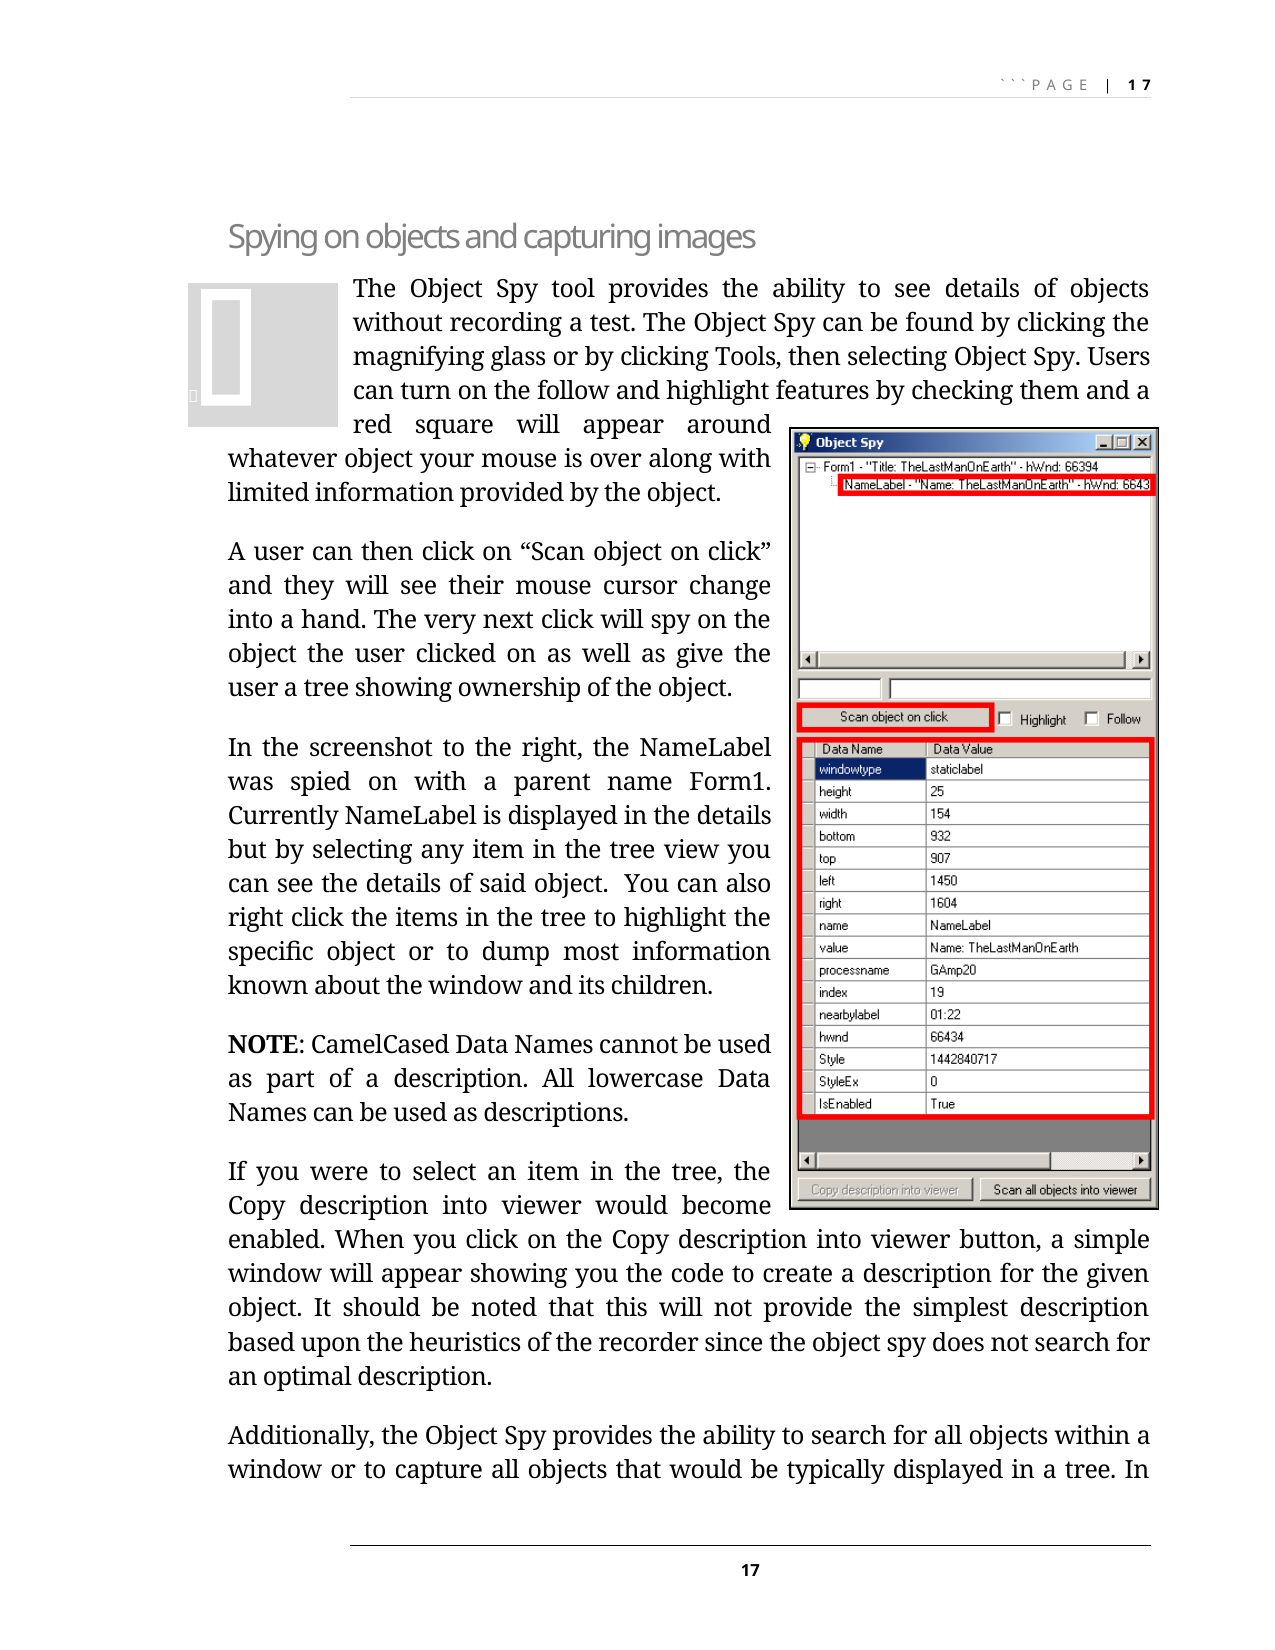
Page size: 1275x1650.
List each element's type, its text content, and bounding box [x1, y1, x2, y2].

text  [188, 283, 338, 427]
text NOTE: CamelCased Data Names cannot be used as part of a description. All lowercase Data Names can be used as descriptions. [228, 1027, 789, 1129]
picture [791, 429, 1158, 1208]
text If you were to select an item in the tree, the Copy description into viewer would become enabled. When you click on the Copy description into viewer button, a simple window will appear showing you the code to create a description for the given object. It should be noted that this will not provide the simplest description based upon the heuristics of the recorder since the object spy does not search for an optimal description. [228, 1154, 1151, 1392]
text In the screenshot to the right, the NameLabel was spied on with a parent name Form1. Currently NameLabel is displayed in the details but by selecting any item in the tree view you can see the details of said object. You can also right click the items in the tree to highlight the specific object or to dump most information known about the window and its children. [228, 729, 789, 1002]
text The Object Spy tool provides the ability to see details of objects without recording a test. The Object Spy can be found by clicking the magnifying glass or by clicking Tools, then selecting Object Spy. Users can turn on the follow and highlight features by checking them and a red square will appear around whatever object your mouse is over along with limited information provided by the object. [228, 270, 1151, 509]
subtitle Spying on objects and capturing images [228, 212, 1151, 258]
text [228, 1417, 1151, 1485]
text A user can then click on “Scan object on click” and they will see their mouse cursor change into a hand. The very next click will spy on the object the user clicked on as well as give the user a tree showing ownership of the object. [228, 534, 789, 704]
